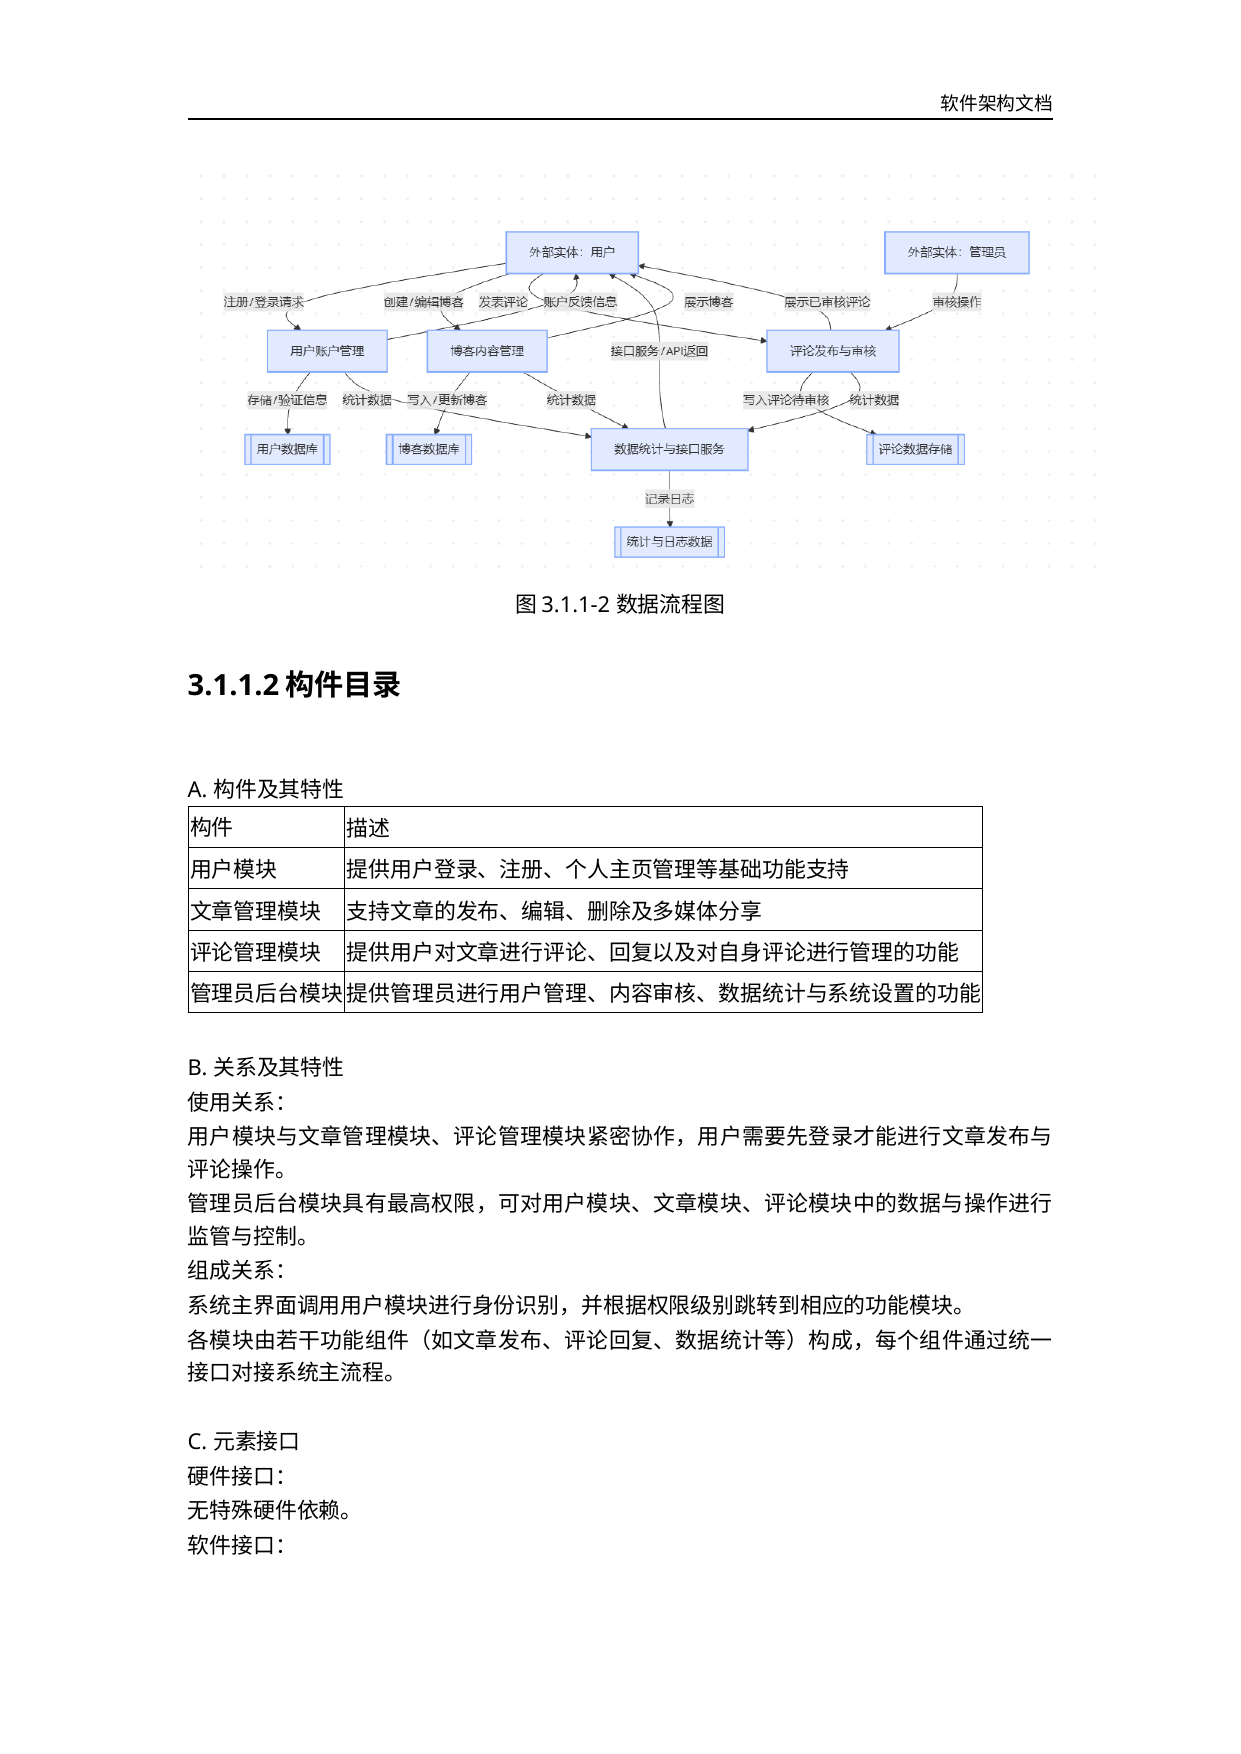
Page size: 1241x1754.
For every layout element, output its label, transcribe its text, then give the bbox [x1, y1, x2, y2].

text 系统主界面调用用户模块进行身份识别，并根据权限级别跳转到相应的功能模块。 [179, 1288, 1061, 1322]
text 图3.1.1-2 数据流程图 [179, 587, 1061, 621]
text 组成关系： [179, 1253, 1061, 1288]
text 各模块由若干功能组件（如文章发布、评论回复、数据统计等）构成，每个组件通过统一接口对接系统主流程。 [179, 1322, 1061, 1389]
text C. 元素接口 [179, 1424, 1061, 1458]
text 用户模块与文章管理模块、评论管理模块紧密协作，用户需要先登录才能进行文章发布与评论操作。 [179, 1119, 1061, 1186]
picture [187, 162, 1100, 579]
text 管理员后台模块具有最高权限，可对用户模块、文章模块、评论模块中的数据与操作进行监管与控制。 [179, 1186, 1061, 1253]
table_cell 提供用户登录、注册、个人主页管理等基础功能支持 [345, 848, 982, 888]
table_header 描述 [345, 807, 982, 847]
table_cell 管理员后台模块 [189, 972, 344, 1012]
table_cell 支持文章的发布、编辑、删除及多媒体分享 [345, 889, 982, 929]
text 硬件接口： [179, 1458, 1061, 1493]
table_cell 评论管理模块 [189, 931, 344, 971]
table_cell 文章管理模块 [189, 889, 344, 929]
table_cell 用户模块 [189, 848, 344, 888]
text A. 构件及其特性 [179, 769, 1061, 806]
text 使用关系： [179, 1084, 1061, 1119]
text B. 关系及其特性 [179, 1050, 1061, 1084]
table_cell 提供用户对文章进行评论、回复以及对自身评论进行管理的功能 [345, 931, 982, 971]
table_header 构件 [189, 807, 344, 847]
subtitle 3.1.1.2构件目录 [187, 650, 1053, 715]
table_cell 提供管理员进行用户管理、内容审核、数据统计与系统设置的功能 [345, 972, 982, 1012]
text 无特殊硬件依赖。 [179, 1493, 1061, 1528]
text 软件接口： [179, 1528, 1061, 1562]
